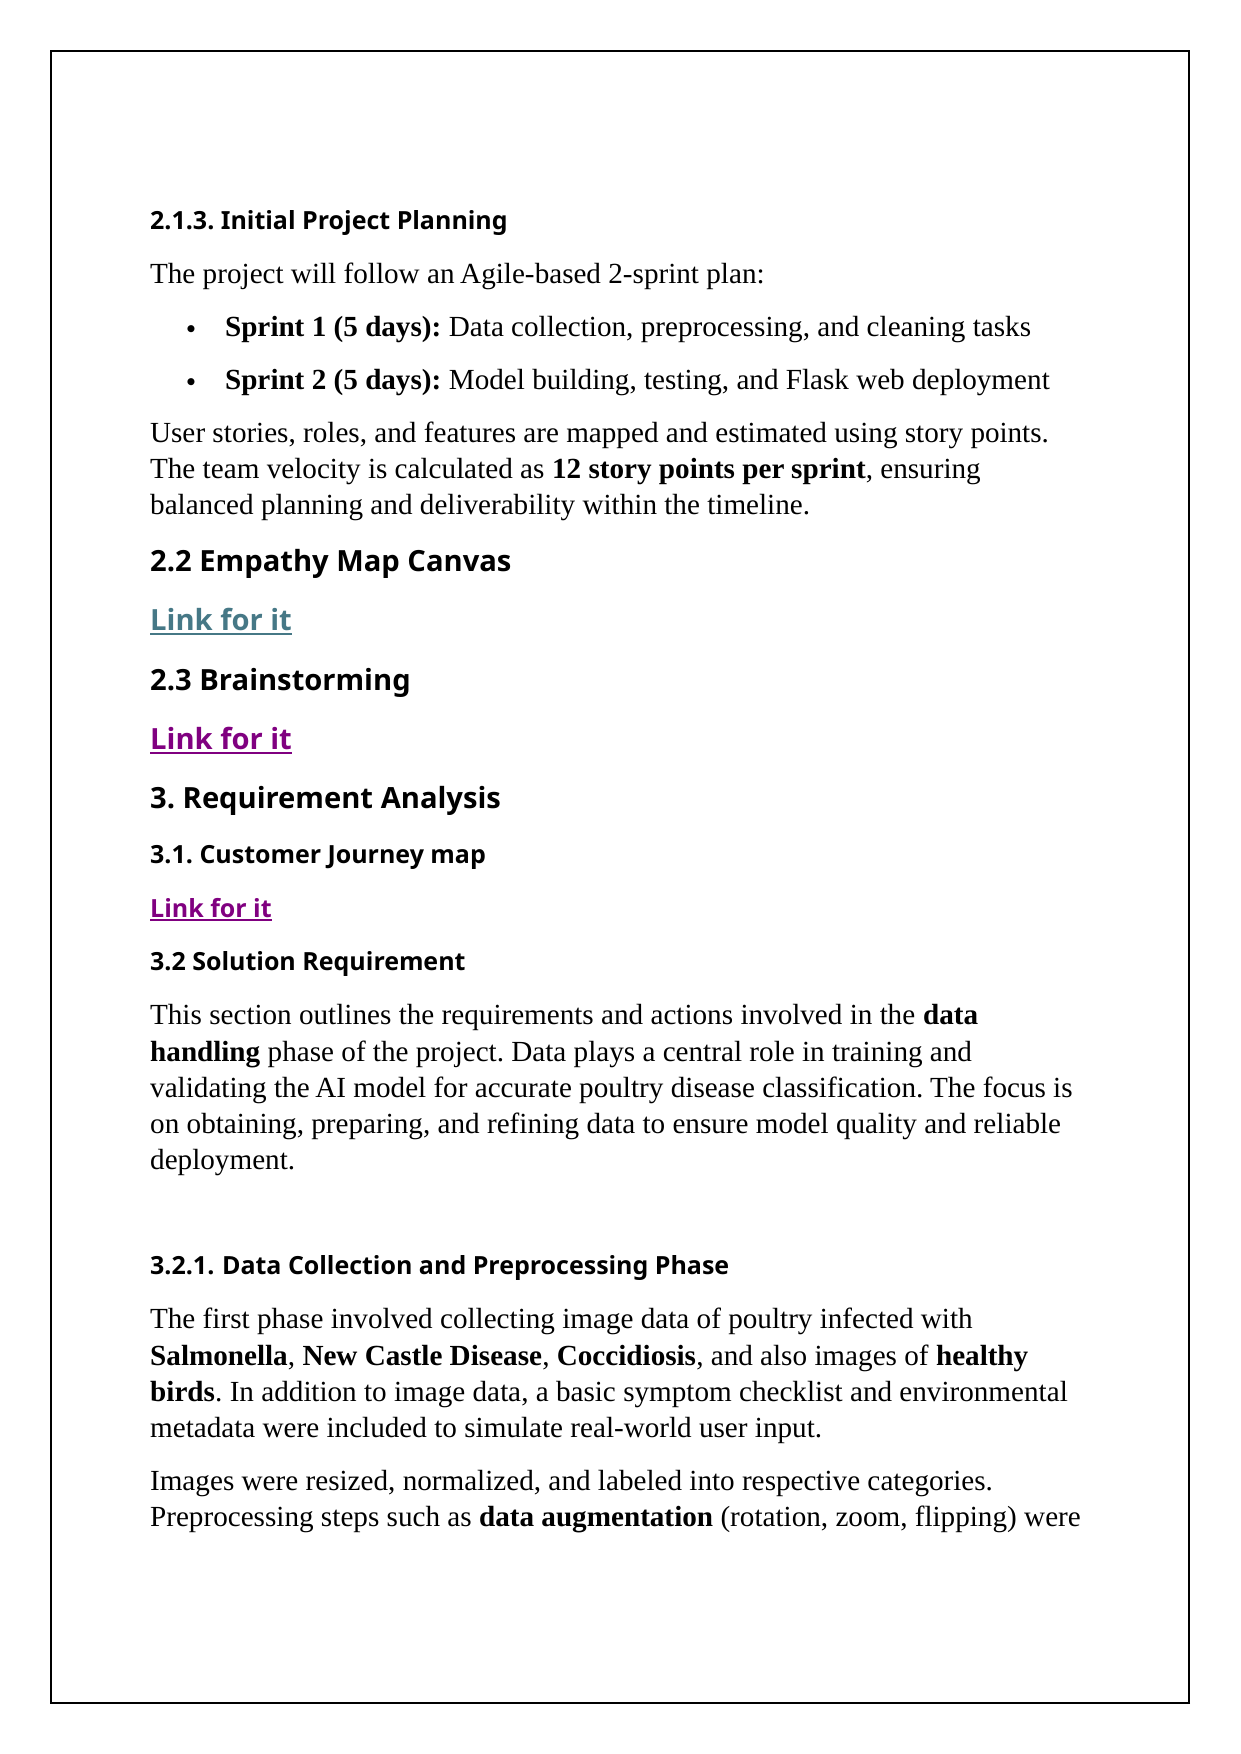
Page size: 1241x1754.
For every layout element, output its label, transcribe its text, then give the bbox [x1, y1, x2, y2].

text 3.2 Solution Requirement [150, 944, 1090, 978]
text 3.1. Customer Journey map [150, 837, 1090, 871]
text 2.2 Empathy Map Canvas [150, 540, 1090, 579]
text User stories, roles, and features are mapped and estimated using story points. The team velocity is calculated as 12 story points per sprint, ensuring balanced planning and deliverability within the timeline. [150, 415, 1090, 521]
text 3.2.1. Data Collection and Preprocessing Phase [150, 1248, 1090, 1282]
list Sprint 1 (5 days): Data collection, preprocessing, and cleaning tasks [187, 309, 1090, 343]
text 2.3 Brainstorming [150, 659, 1090, 698]
text 3. Requirement Analysis [150, 778, 1090, 817]
text 2.1.3. Initial Project Planning [150, 203, 1090, 237]
text The project will follow an Agile-based 2-sprint plan: [150, 256, 1090, 290]
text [150, 1463, 1090, 1532]
text Link for it [150, 891, 1090, 925]
text Link for it [150, 718, 1090, 758]
text The first phase involved collecting image data of poultry infected with Salmonella, New Castle Disease, Coccidiosis, and also images of healthy birds. In addition to image data, a basic symptom checklist and environmental metadata were included to simulate real-world user input. [150, 1302, 1090, 1443]
list Sprint 2 (5 days): Model building, testing, and Flask web deployment [187, 362, 1090, 395]
text Link for it [150, 599, 1090, 639]
text This section outlines the requirements and actions involved in the data handling phase of the project. Data plays a central role in training and validating the AI model for accurate poultry disease classification. The focus is on obtaining, preparing, and refining data to ensure model quality and reliable deployment. [150, 997, 1090, 1176]
